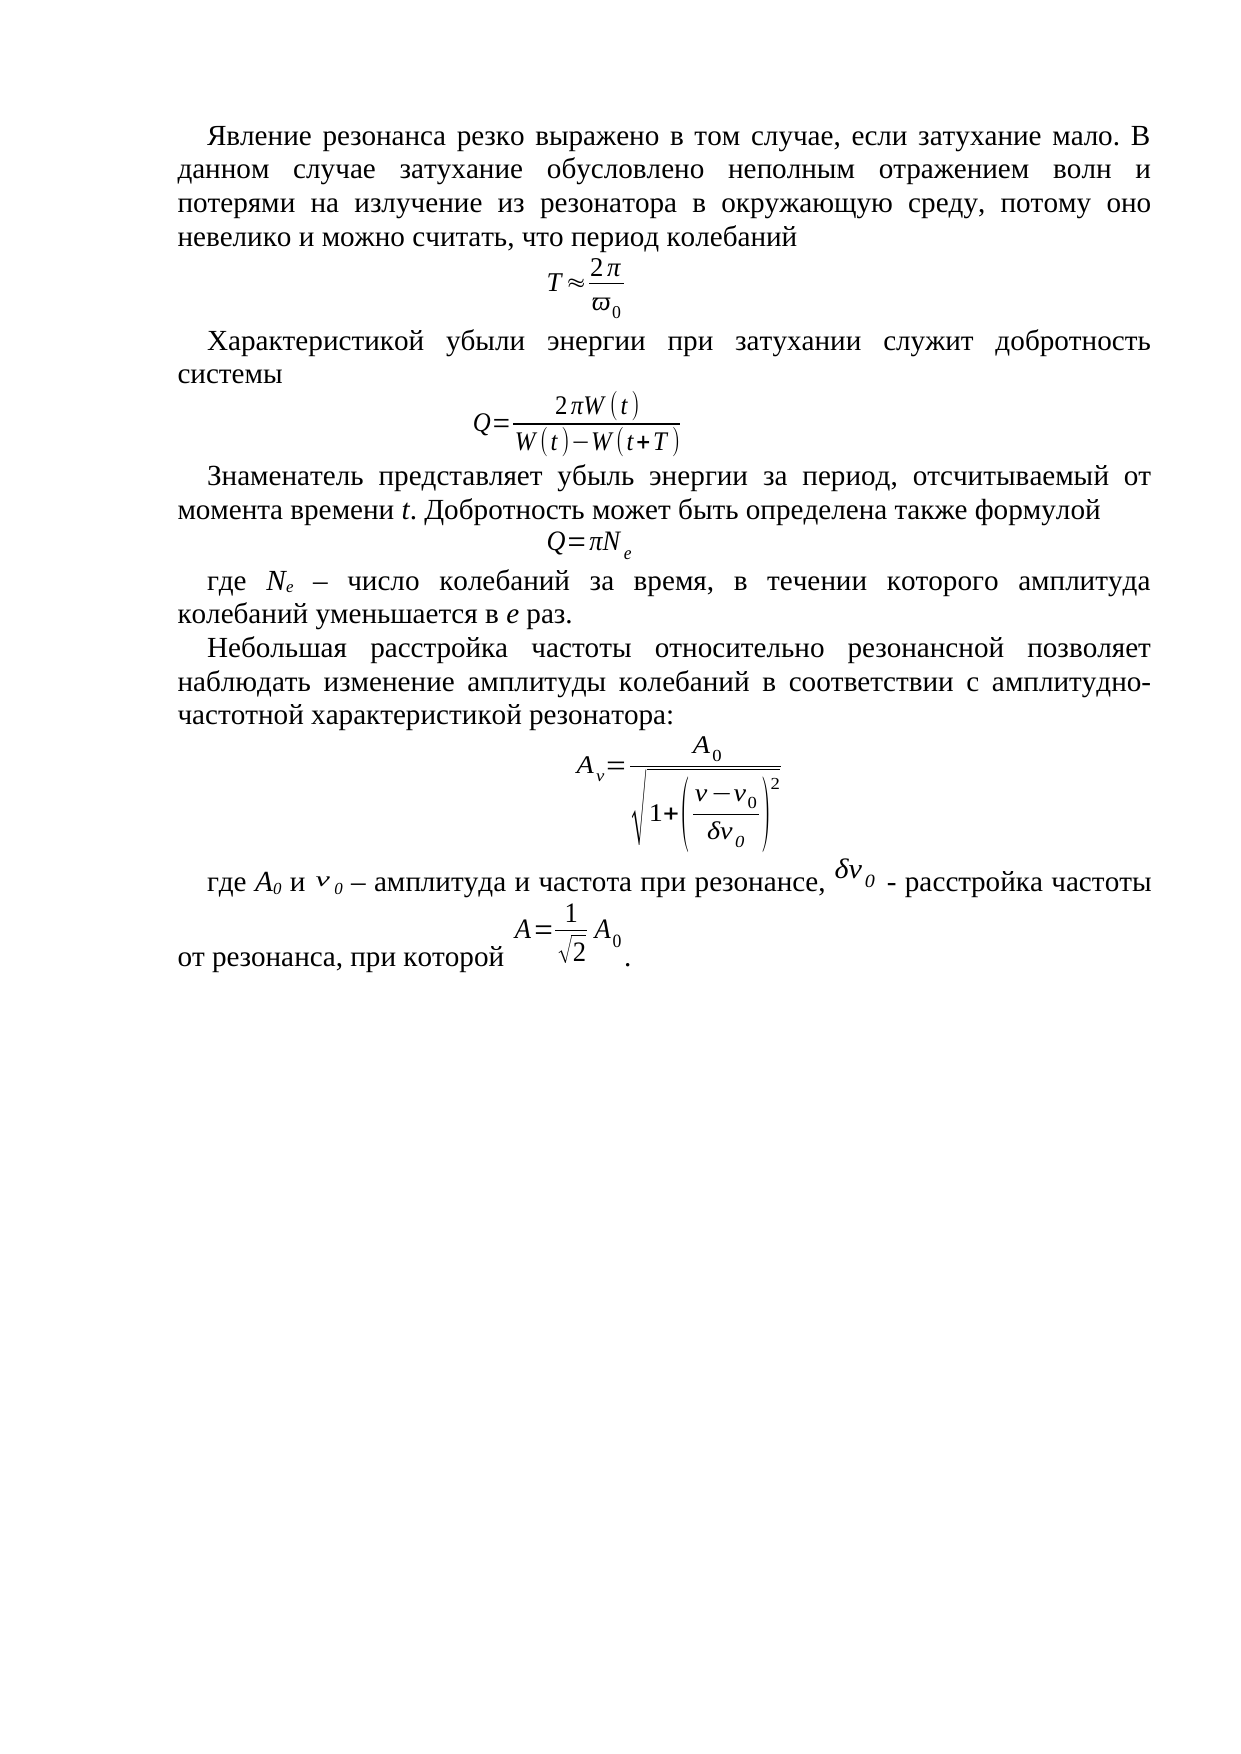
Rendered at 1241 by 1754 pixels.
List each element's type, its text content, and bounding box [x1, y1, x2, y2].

text Явление резонанса резко выражено в том случае, если затухание мало. В данном случае затухание обусловлено неполным отражением волн и потерями на излучение из резонатора в окружающую среду, потому оно невелико и можно считать, что период колебаний [177, 118, 1152, 252]
text Знаменатель представляет убыль энергии за период, отсчитываемый от момента времени t. Добротность может быть определена также формулой [177, 458, 1152, 526]
text Характеристикой убыли энергии при затухании служит добротность системы [177, 323, 1152, 390]
text где А0 и 0 – амплитуда и частота при резонансе, - расстройка частоты от резонанса, при которой . [177, 854, 1152, 973]
text Небольшая расстройка частоты относительно резонансной позволяет наблюдать изменение амплитуды колебаний в соответствии с амплитудно-частотной характеристикой резонатора: [177, 630, 1152, 731]
text где Ne – число колебаний за время, в течении которого амплитуда колебаний уменьшается в е раз. [177, 563, 1152, 630]
